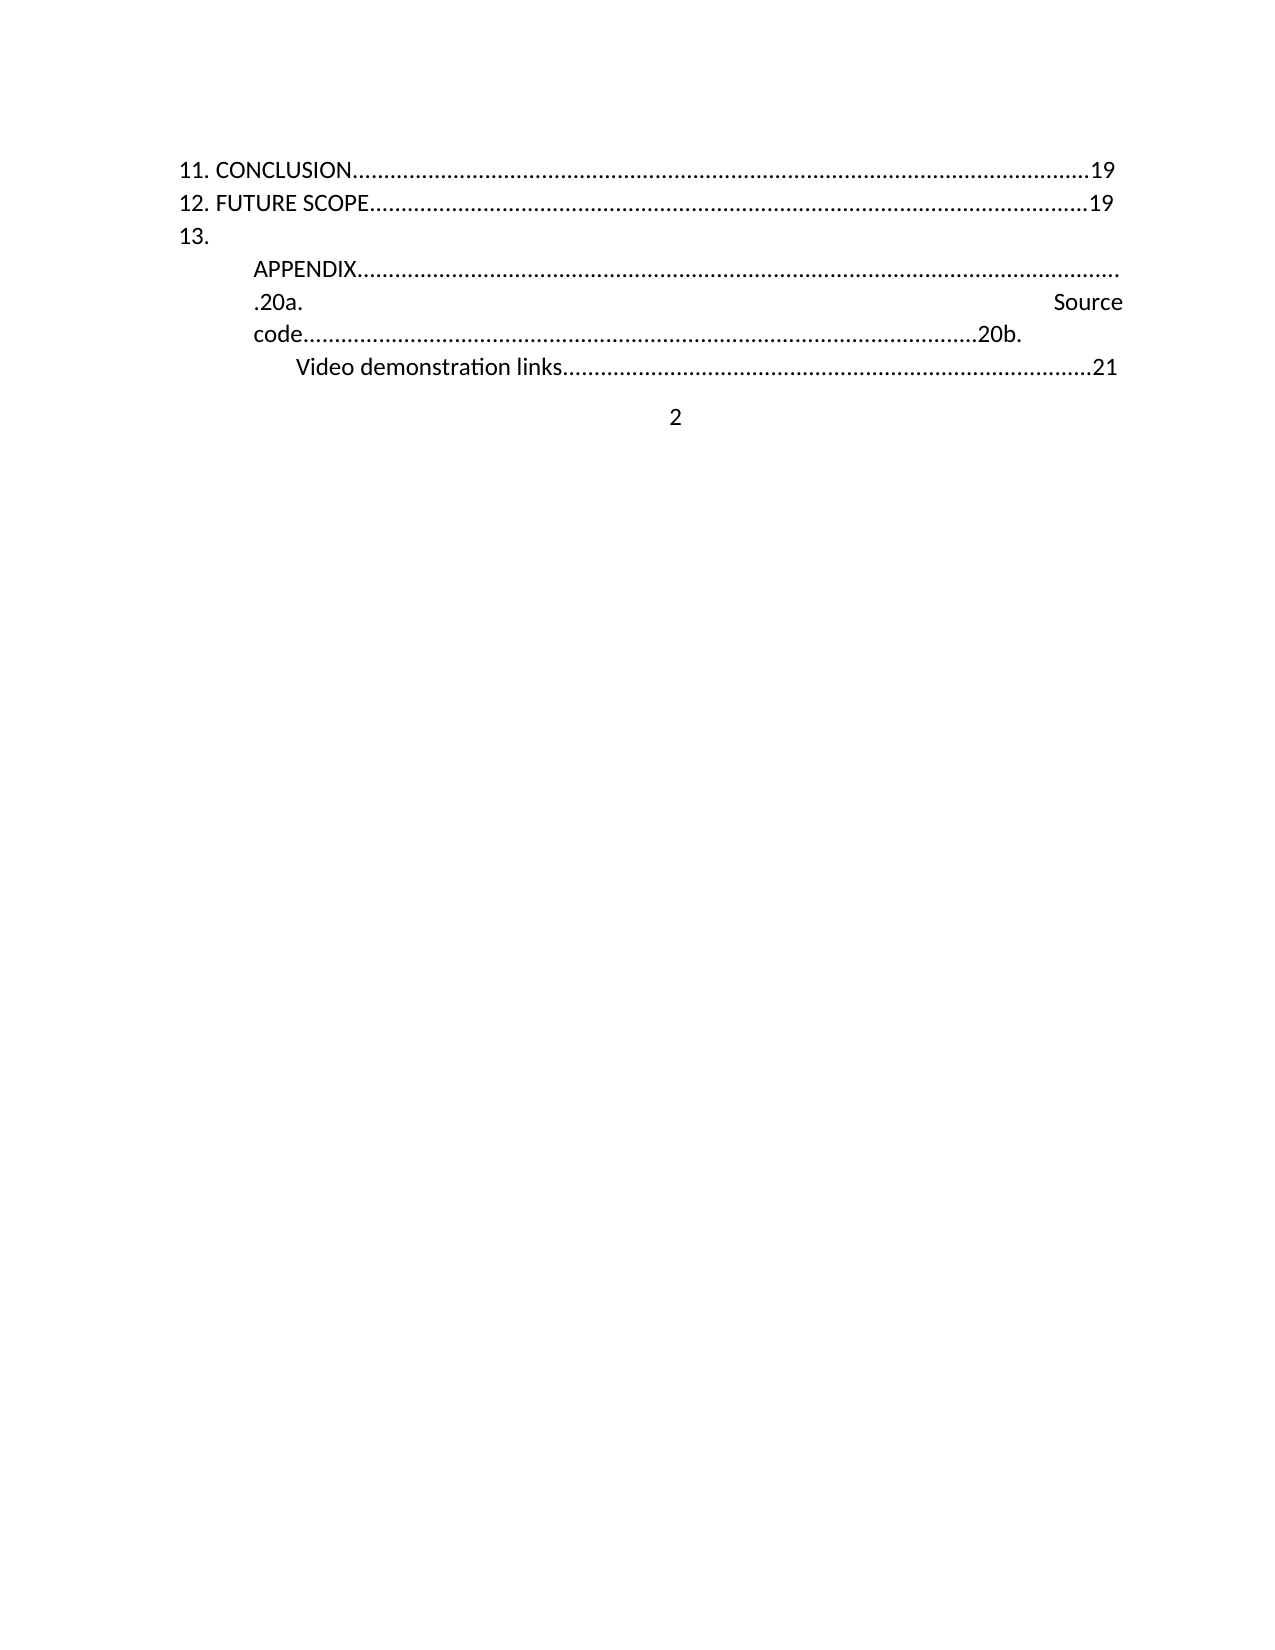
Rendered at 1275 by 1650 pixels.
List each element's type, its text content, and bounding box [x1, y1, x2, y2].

text 12. FUTURE SCOPE..................................................................................................................19 [178, 187, 1131, 217]
text 11. CONCLUSION.....................................................................................................................19 [178, 154, 1131, 185]
text 2 [665, 401, 686, 432]
text 13. APPENDIX..........................................................................................................................20a. Source code...........................................................................................................20b. Video demonstration links....................................................................................21 [178, 220, 1123, 382]
